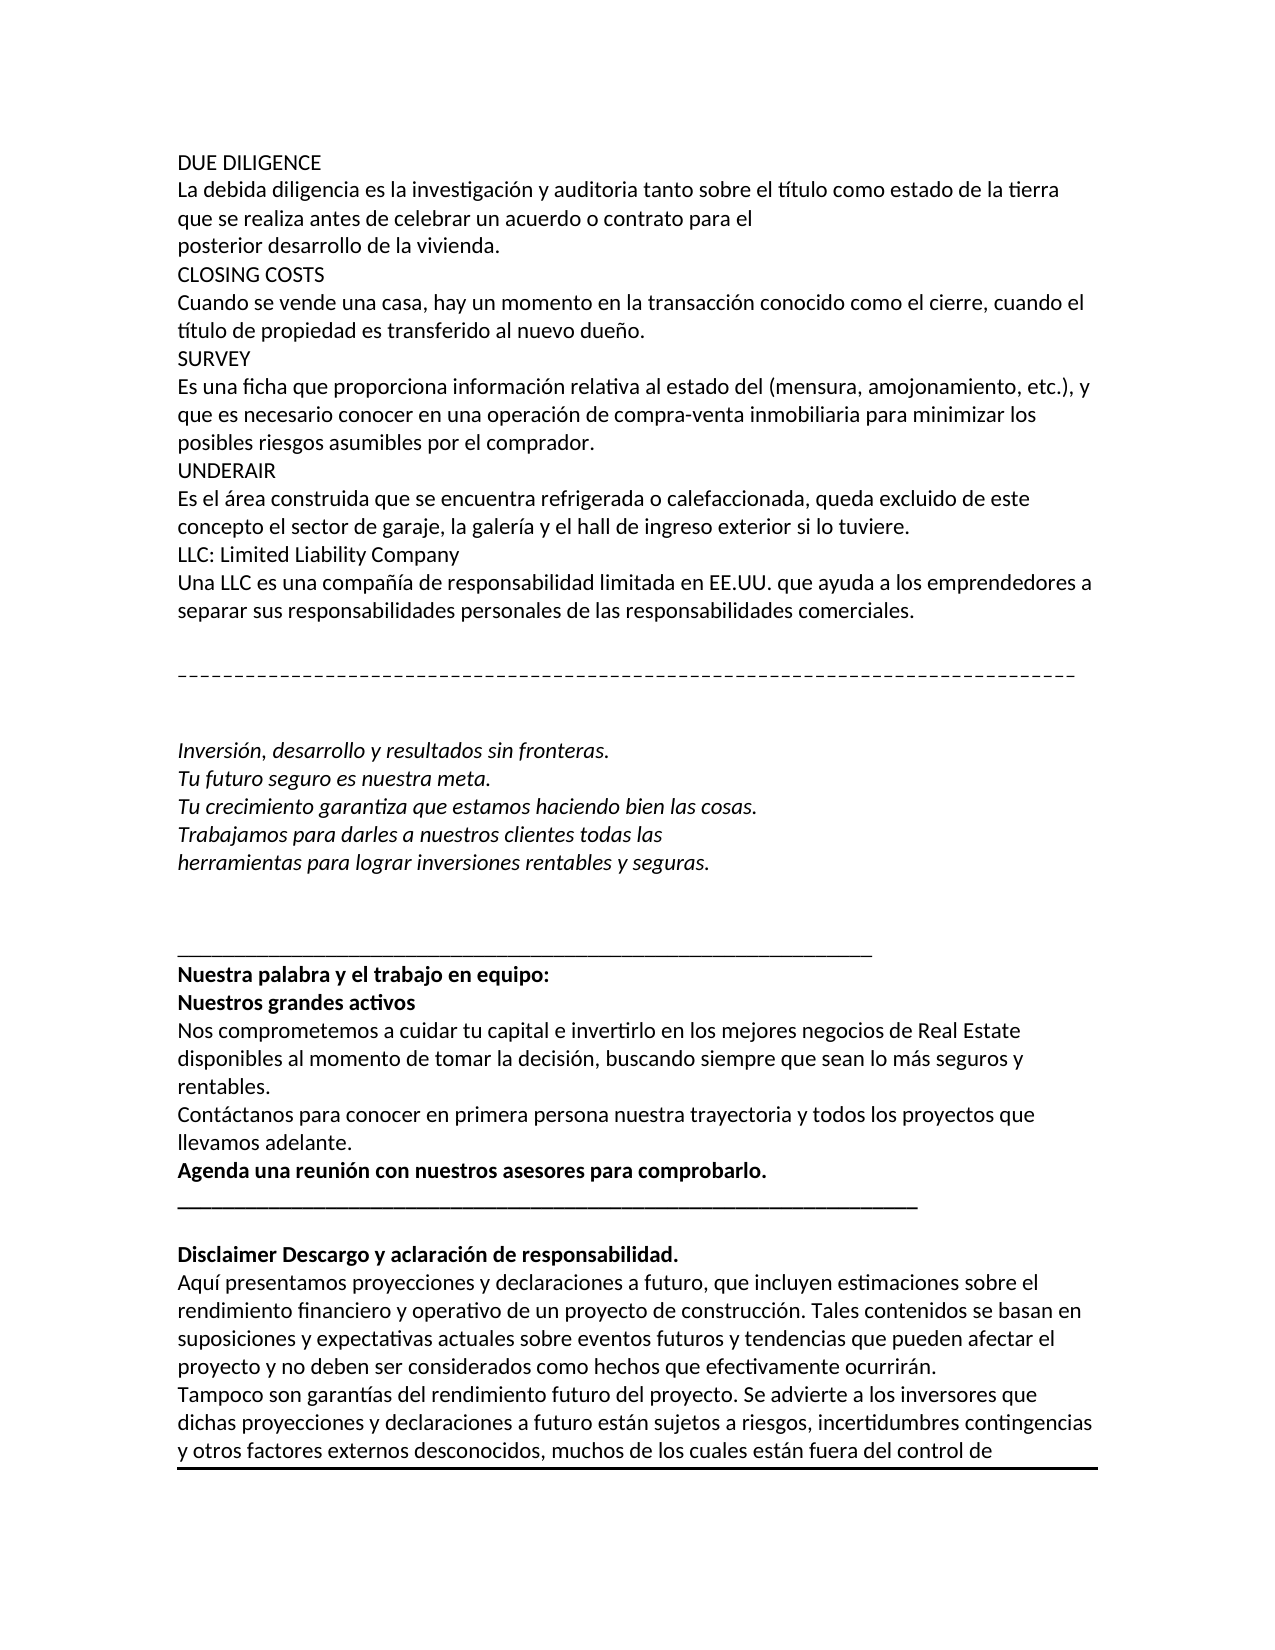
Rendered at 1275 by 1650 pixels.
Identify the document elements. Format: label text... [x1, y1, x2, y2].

text Una LLC es una compañía de responsabilidad limitada en EE.UU. que ayuda a los emprendedores a separar sus responsabilidades personales de las responsabilidades comerciales. [177, 568, 1098, 624]
text DUE DILIGENCE [177, 148, 1098, 176]
text Contáctanos para conocer en primera persona nuestra trayectoria y todos los proyectos que llevamos adelante. [177, 1100, 1098, 1156]
text Tu crecimiento garantiza que estamos haciendo bien las cosas. [177, 792, 1098, 820]
text Nuestra palabra y el trabajo en equipo: [177, 960, 1098, 988]
text herramientas para lograr inversiones rentables y seguras. [177, 848, 1098, 876]
text posterior desarrollo de la vivienda. [177, 232, 1098, 260]
text UNDERAIR [177, 456, 1098, 484]
text LLC: Limited Liability Company [177, 540, 1098, 568]
text Cuando se vende una casa, hay un momento en la transacción conocido como el cierre, cuando el título de propiedad es transferido al nuevo dueño. [177, 288, 1098, 344]
text Inversión, desarrollo y resultados sin fronteras. [177, 736, 1098, 764]
text _____________________________________________________________ [177, 932, 1098, 960]
text Tu futuro seguro es nuestra meta. [177, 764, 1098, 792]
text Es una ficha que proporciona información relativa al estado del (mensura, amojonamiento, etc.), y que es necesario conocer en una operación de compra-venta inmobiliaria para minimizar los posibles riesgos asumibles por el comprador. [177, 372, 1098, 456]
text disponibles al momento de tomar la decisión, buscando siempre que sean lo más seguros y rentables. [177, 1044, 1098, 1100]
text Nuestros grandes activos [177, 988, 1098, 1016]
text Es el área construida que se encuentra refrigerada o calefaccionada, queda excluido de este concepto el sector de garaje, la galería y el hall de ingreso exterior si lo tuviere. [177, 484, 1098, 540]
text Trabajamos para darles a nuestros clientes todas las [177, 820, 1098, 848]
text La debida diligencia es la investigación y auditoria tanto sobre el título como estado de la tierra que se realiza antes de celebrar un acuerdo o contrato para el [177, 176, 1098, 232]
text SURVEY [177, 344, 1098, 372]
text _______________________________________________________________________________ [177, 652, 1098, 680]
text CLOSING COSTS [177, 260, 1098, 288]
text Disclaimer Descargo y aclaración de responsabilidad. [177, 1240, 1098, 1268]
text Agenda una reunión con nuestros asesores para comprobarlo. [177, 1156, 1098, 1184]
text Nos comprometemos a cuidar tu capital e invertirlo en los mejores negocios de Real Estate [177, 1016, 1098, 1044]
text _________________________________________________________________ [177, 1184, 1098, 1212]
